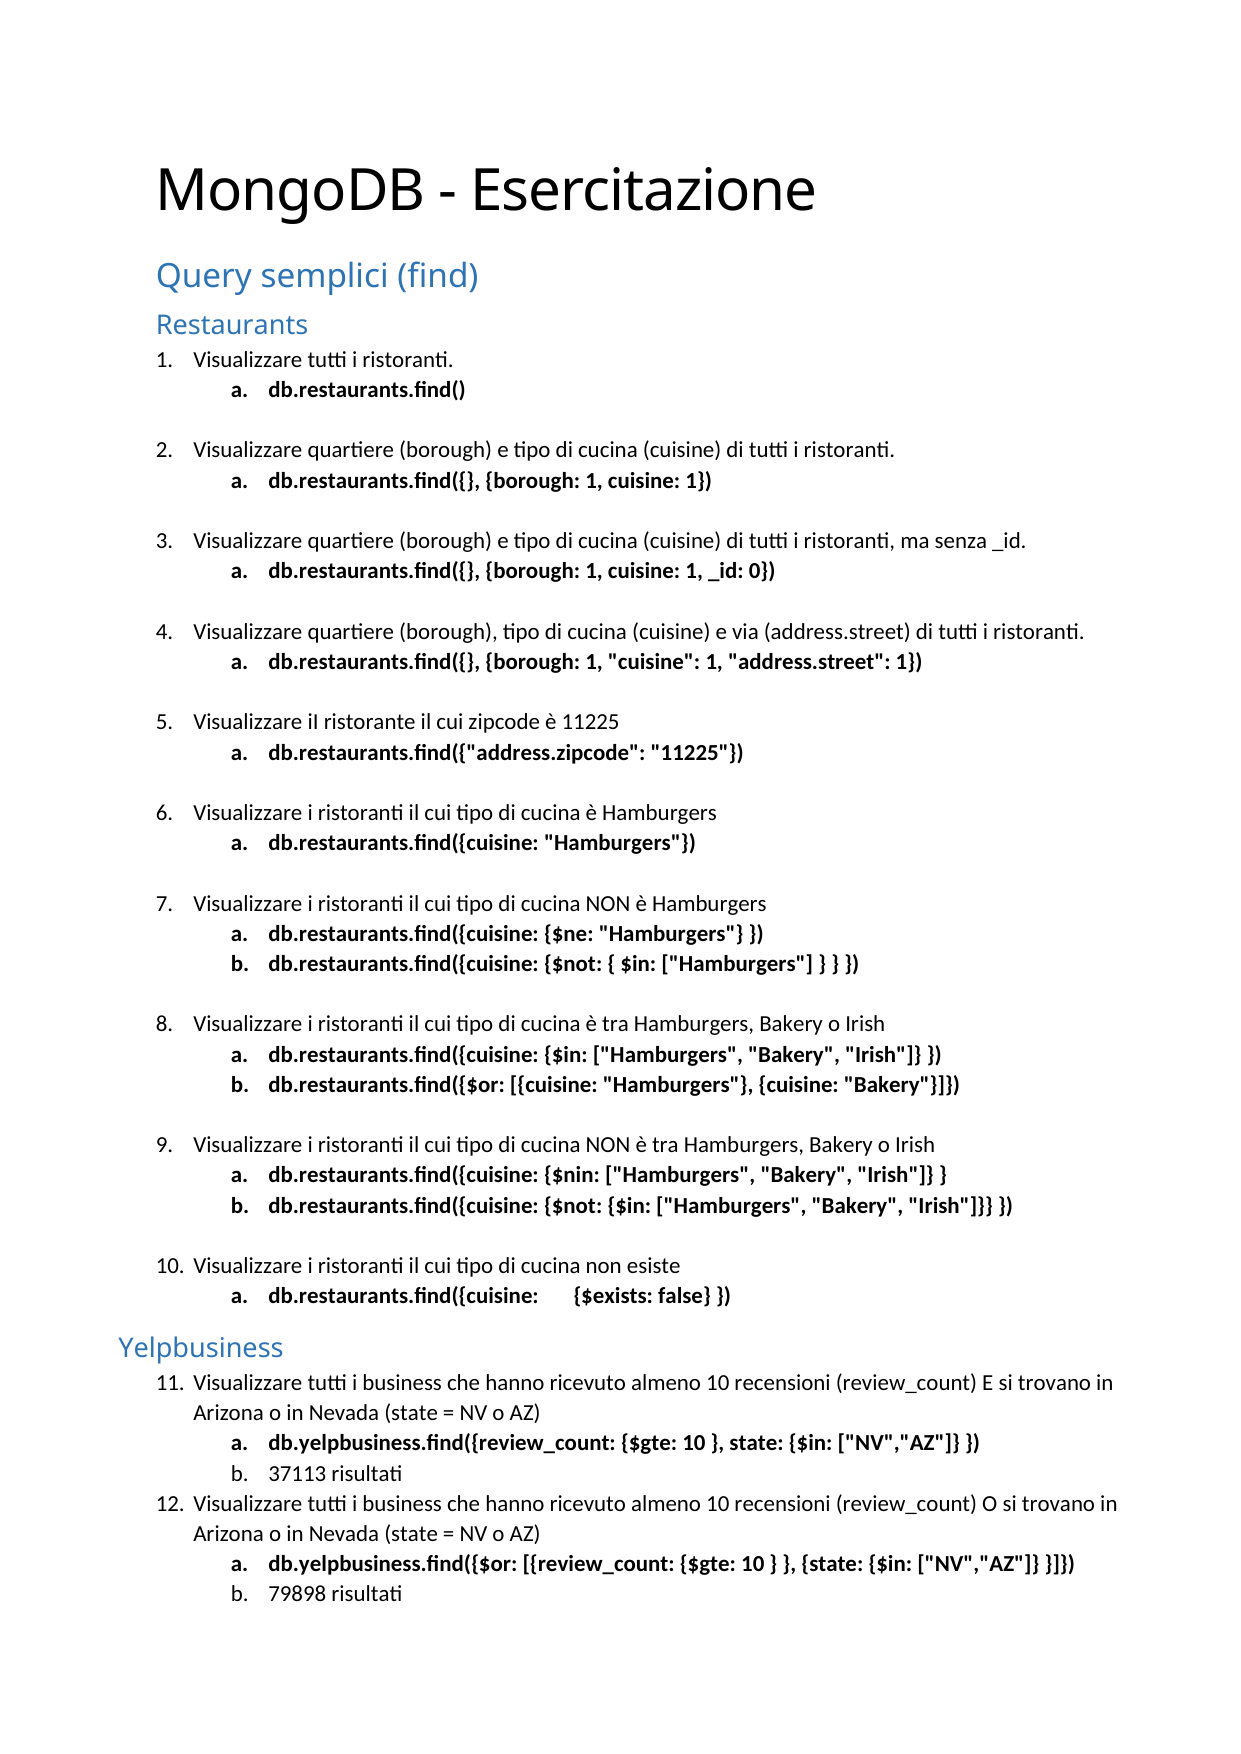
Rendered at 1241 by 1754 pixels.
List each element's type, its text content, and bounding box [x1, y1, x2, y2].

list db.yelpbusiness.find({$or: [{review_count: {$gte: 10 } }, {state: {$in: ["NV","AZ"]} }]}) [231, 1549, 1122, 1577]
list Visualizzare i ristoranti il cui tipo di cucina è Hamburgers [156, 798, 1122, 826]
list db.restaurants.find({}, {borough: 1, "cuisine": 1, "address.street": 1}) [231, 647, 1122, 675]
list db.restaurants.find({}, {borough: 1, cuisine: 1, _id: 0}) [231, 556, 1122, 584]
list Visualizzare i ristoranti il cui tipo di cucina è tra Hamburgers, Bakery o Irish [156, 1009, 1122, 1038]
list db.restaurants.find({cuisine: {$nin: ["Hamburgers", "Bakery", "Irish"]} } [231, 1161, 1122, 1189]
subtitle Yelpbusiness [118, 1328, 1122, 1365]
list Visualizzare quartiere (borough) e tipo di cucina (cuisine) di tutti i ristoranti. [156, 436, 1122, 464]
list db.yelpbusiness.find({review_count: {$gte: 10 }, state: {$in: ["NV","AZ"]} }) [231, 1428, 1122, 1457]
list db.restaurants.find({cuisine: {$ne: "Hamburgers"} }) [231, 919, 1122, 947]
list Visualizzare tutti i business che hanno ricevuto almeno 10 recensioni (review_count) E si trovano in Arizona o in Nevada (state = NV o AZ) [156, 1368, 1122, 1426]
list Visualizzare tutti i ristoranti. [156, 345, 1122, 373]
list db.restaurants.find({cuisine: {$exists: false} }) [231, 1281, 1122, 1309]
list db.restaurants.find({cuisine: {$not: { $in: ["Hamburgers"] } } }) [231, 949, 1122, 977]
title MongoDB - Esercitazione [156, 148, 1122, 227]
list db.restaurants.find({cuisine: {$not: {$in: ["Hamburgers", "Bakery", "Irish"]}} }) [231, 1191, 1122, 1219]
subtitle Query semplici (find) [156, 252, 1122, 297]
list db.restaurants.find({"address.zipcode": "11225"}) [231, 738, 1122, 766]
subtitle Restaurants [156, 305, 1122, 342]
list Visualizzare i ristoranti il cui tipo di cucina NON è tra Hamburgers, Bakery o Irish [156, 1130, 1122, 1158]
list 79898 risultati [231, 1579, 1122, 1608]
list db.restaurants.find({cuisine: "Hamburgers"}) [231, 828, 1122, 856]
list Visualizzare quartiere (borough) e tipo di cucina (cuisine) di tutti i ristoranti, ma senza _id. [156, 526, 1122, 554]
list Visualizzare iI ristorante il cui zipcode è 11225 [156, 707, 1122, 736]
list Visualizzare i ristoranti il cui tipo di cucina non esiste [156, 1251, 1122, 1279]
list Visualizzare i ristoranti il cui tipo di cucina NON è Hamburgers [156, 889, 1122, 917]
list 37113 risultati [231, 1459, 1122, 1487]
list db.restaurants.find({cuisine: {$in: ["Hamburgers", "Bakery", "Irish"]} }) [231, 1040, 1122, 1068]
list db.restaurants.find({$or: [{cuisine: "Hamburgers"}, {cuisine: "Bakery"}]}) [231, 1070, 1122, 1098]
list db.restaurants.find() [231, 375, 1122, 403]
list db.restaurants.find({}, {borough: 1, cuisine: 1}) [231, 466, 1122, 494]
list Visualizzare tutti i business che hanno ricevuto almeno 10 recensioni (review_count) O si trovano in Arizona o in Nevada (state = NV o AZ) [156, 1489, 1122, 1547]
list Visualizzare quartiere (borough), tipo di cucina (cuisine) e via (address.street) di tutti i ristoranti. [156, 617, 1122, 645]
